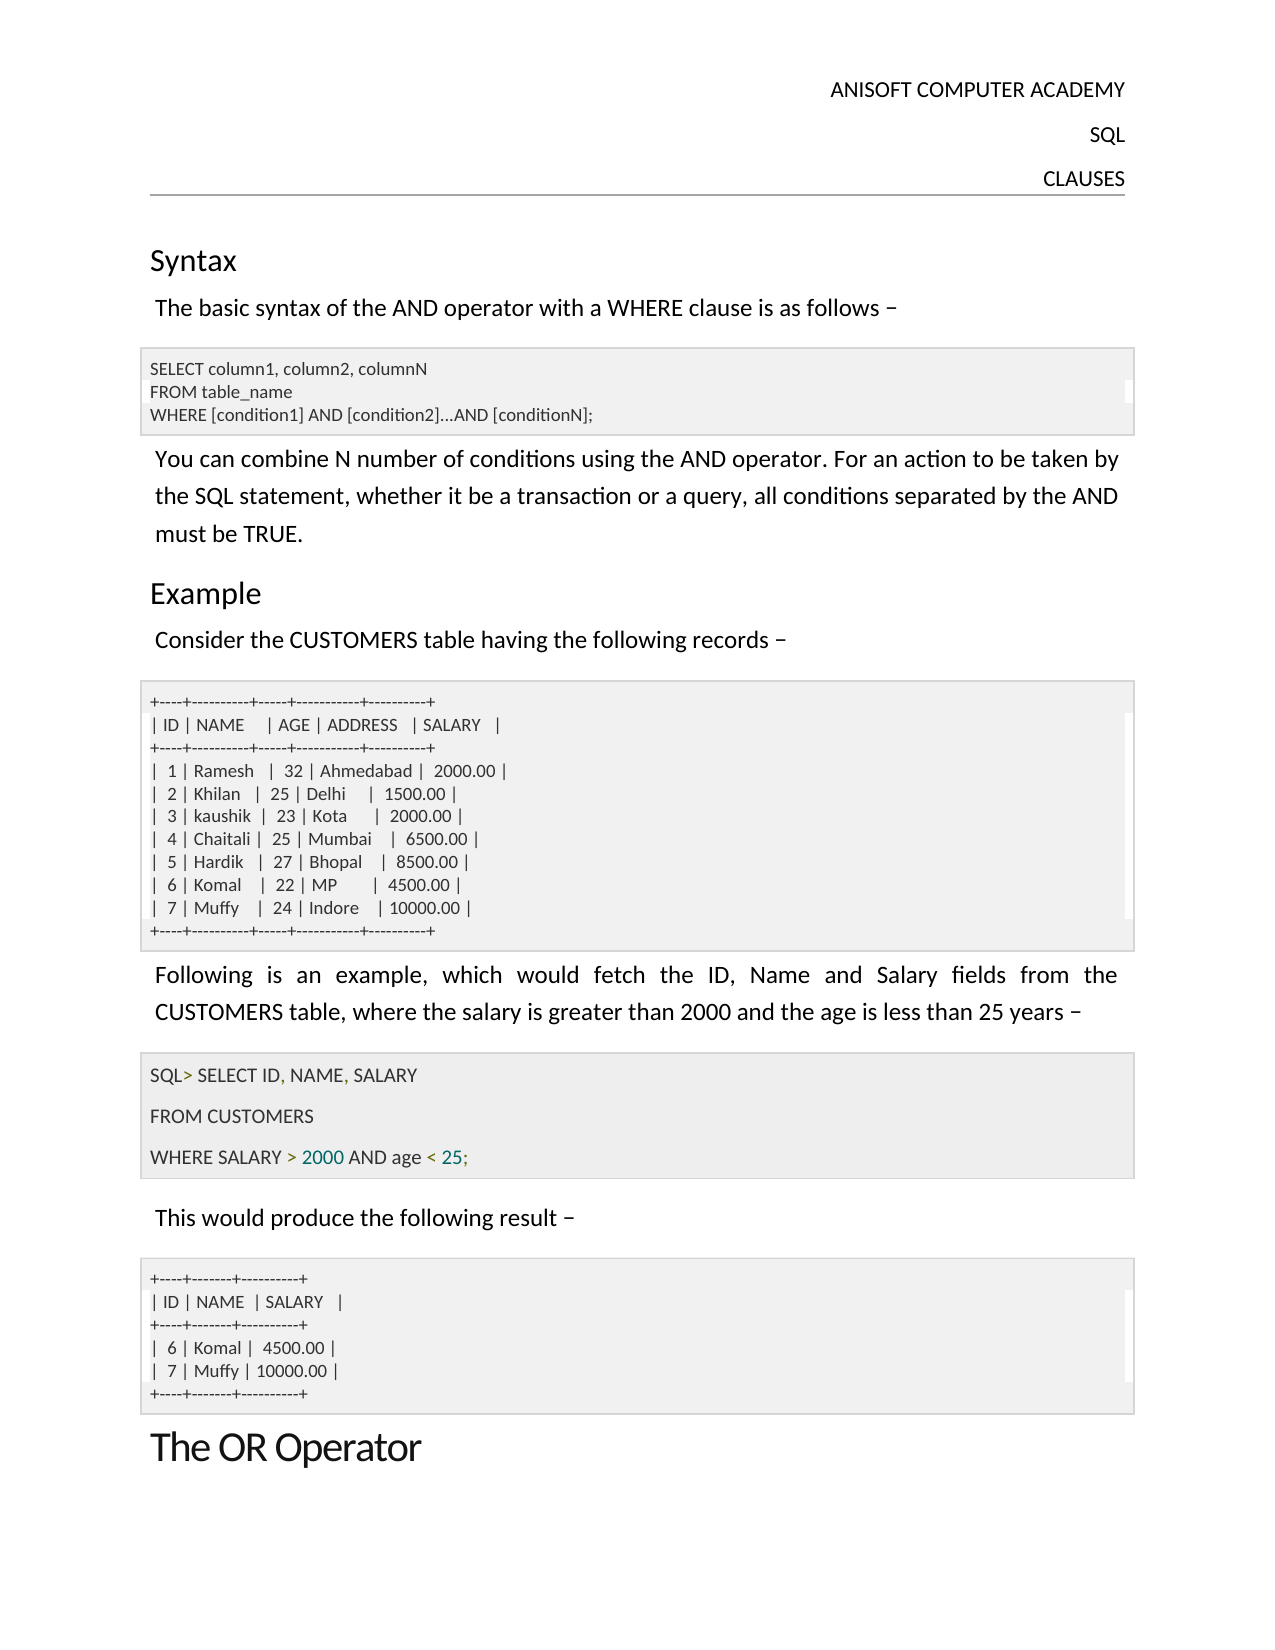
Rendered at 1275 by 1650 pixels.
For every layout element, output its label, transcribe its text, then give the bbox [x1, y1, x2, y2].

text Following is an example, which would fetch the ID, Name and Salary fields from the CUSTOMERS table, where the salary is greater than 2000 and the age is less than 25 years − [155, 952, 1120, 1027]
subtitle Syntax [150, 240, 1120, 280]
text +----+-------+----------+ [150, 1313, 1125, 1336]
text +----+----------+-----+-----------+----------+ [150, 736, 1125, 759]
subtitle Example [150, 573, 1120, 613]
text | ID | NAME | SALARY | [150, 1290, 1125, 1313]
text This would produce the following result − [155, 1195, 1120, 1232]
text | 3 | kaushik | 23 | Kota | 2000.00 | [150, 805, 1125, 828]
subtitle The OR Operator [150, 1420, 1120, 1472]
text | ID | NAME | AGE | ADDRESS | SALARY | [150, 713, 1125, 736]
text WHERE [condition1] AND [condition2]...AND [conditionN]; [142, 393, 1133, 434]
text | 5 | Hardik | 27 | Bhopal | 8500.00 | [150, 851, 1125, 873]
text | 6 | Komal | 22 | MP | 4500.00 | [150, 873, 1125, 896]
text FROM CUSTOMERS [142, 1093, 1133, 1128]
text The basic syntax of the AND operator with a WHERE clause is as follows − [155, 285, 1120, 322]
text +----+-------+----------+ [142, 1259, 1133, 1290]
text SELECT column1, column2, columnN [142, 349, 1133, 380]
text WHERE SALARY > 2000 AND age < 25; [142, 1134, 1133, 1178]
text +----+----------+-----+-----------+----------+ [142, 682, 1133, 713]
text | 2 | Khilan | 25 | Delhi | 1500.00 | [150, 782, 1125, 805]
text | 6 | Komal | 4500.00 | [150, 1336, 1125, 1359]
text +----+-------+----------+ [142, 1372, 1133, 1413]
text SQL> SELECT ID, NAME, SALARY [142, 1054, 1133, 1087]
text +----+----------+-----+-----------+----------+ [142, 909, 1133, 950]
text Consider the CUSTOMERS table having the following records − [155, 618, 1120, 655]
text | 1 | Ramesh | 32 | Ahmedabad | 2000.00 | [150, 759, 1125, 782]
text | 7 | Muffy | 24 | Indore | 10000.00 | [150, 896, 1125, 909]
text | 7 | Muffy | 10000.00 | [150, 1359, 1125, 1372]
text FROM table_name [150, 380, 1125, 393]
text | 4 | Chaitali | 25 | Mumbai | 6500.00 | [150, 828, 1125, 851]
text You can combine N number of conditions using the AND operator. For an action to be taken by the SQL statement, whether it be a transaction or a query, all conditions separated by the AND must be TRUE. [155, 436, 1120, 548]
